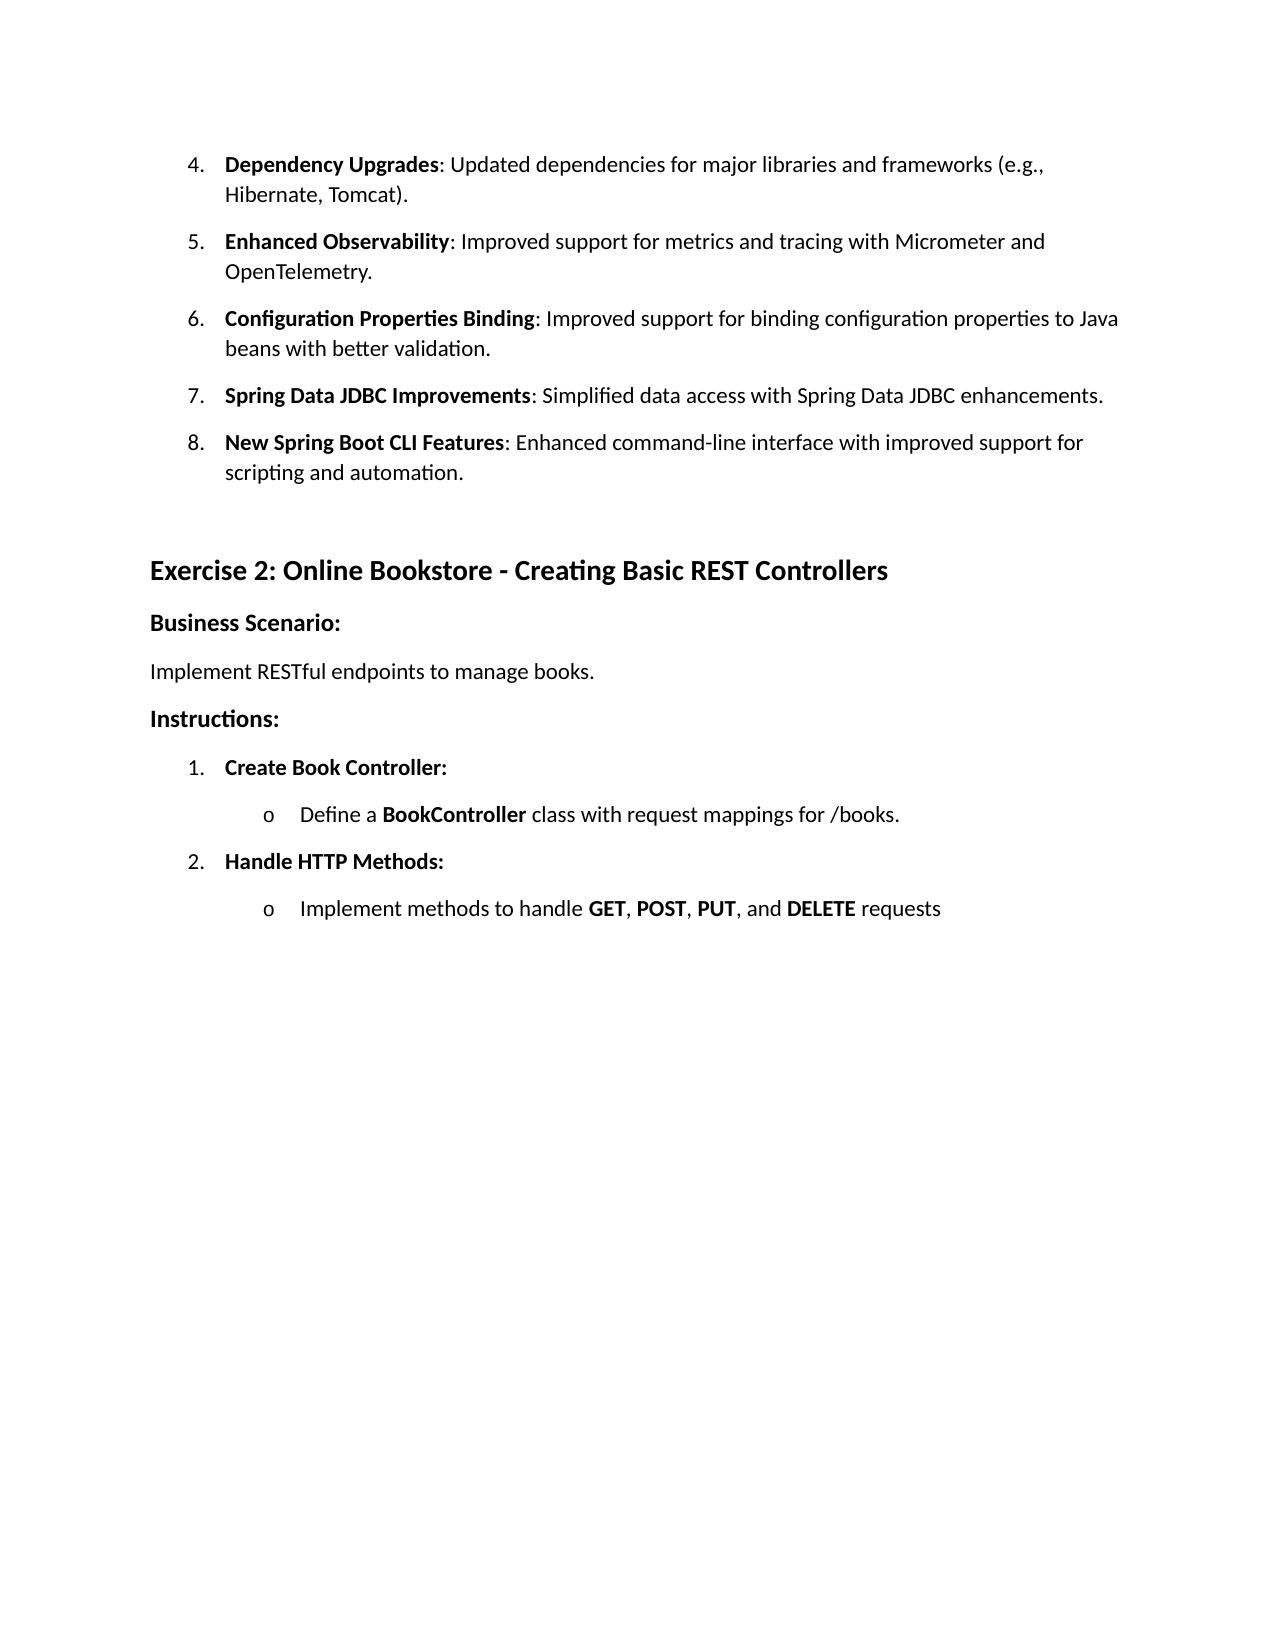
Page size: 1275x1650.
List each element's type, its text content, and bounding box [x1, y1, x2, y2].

text Exercise 2: Online Bookstore - Creating Basic REST Controllers [150, 552, 1125, 588]
list New Spring Boot CLI Features: Enhanced command-line interface with improved support for scripting and automation. [187, 428, 1125, 486]
text Instructions: [150, 704, 1125, 734]
list Implement methods to handle GET, POST, PUT, and DELETE requests [262, 894, 1125, 923]
list Define a BookController class with request mappings for /books. [262, 800, 1125, 829]
text Implement RESTful endpoints to manage books. [150, 657, 1125, 685]
list Create Book Controller: [187, 753, 1125, 781]
list Spring Data JDBC Improvements: Simplified data access with Spring Data JDBC enhancements. [187, 381, 1125, 409]
list Handle HTTP Methods: [187, 847, 1125, 876]
text Business Scenario: [150, 607, 1125, 638]
list Configuration Properties Binding: Improved support for binding configuration properties to Java beans with better validation. [187, 304, 1125, 362]
list Dependency Upgrades: Updated dependencies for major libraries and frameworks (e.g., Hibernate, Tomcat). [187, 150, 1125, 208]
list Enhanced Observability: Improved support for metrics and tracing with Micrometer and OpenTelemetry. [187, 227, 1125, 285]
